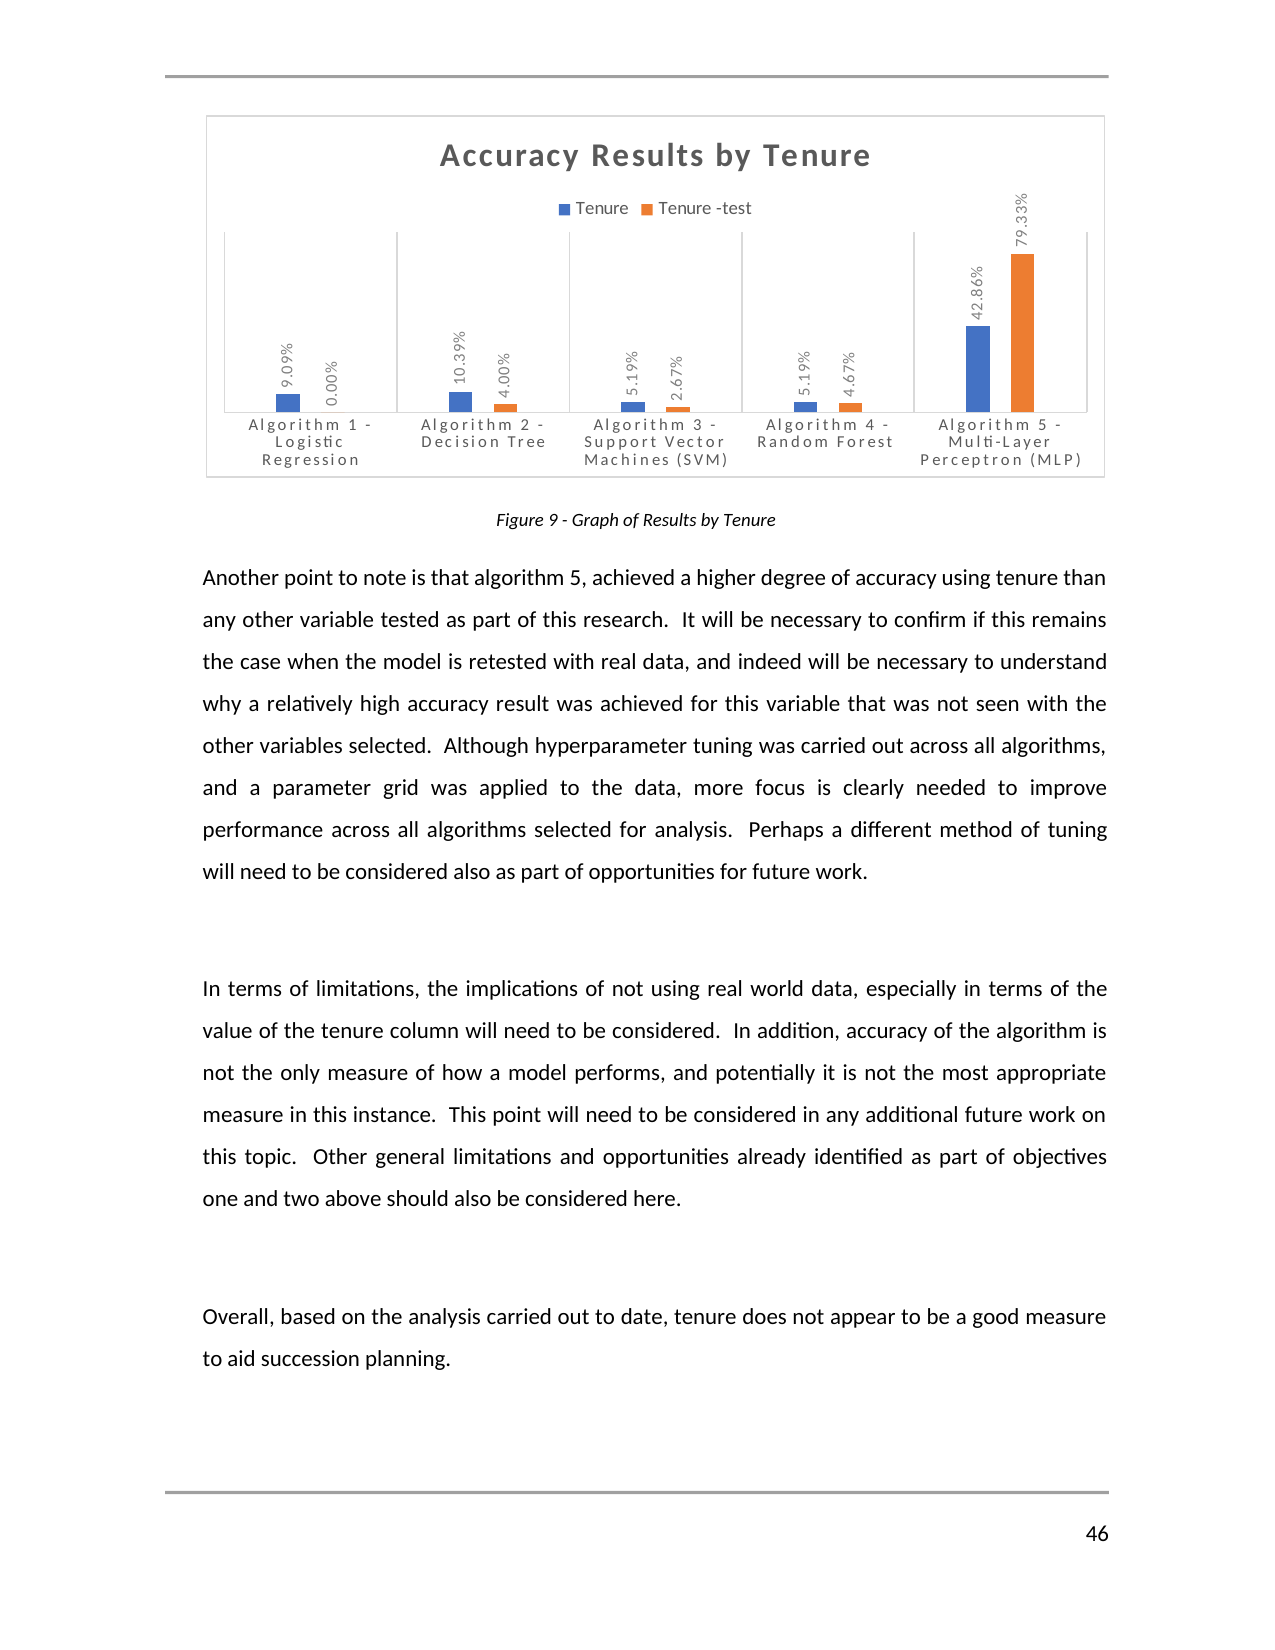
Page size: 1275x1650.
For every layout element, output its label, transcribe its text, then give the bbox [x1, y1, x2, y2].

text Figure 9 - Graph of Results by Tenure [165, 508, 1109, 531]
text Overall, based on the analysis carried out to date, tenure does not appear to be a good measure to aid succession planning. [202, 1302, 1109, 1372]
text Another point to note is that algorithm 5, achieved a higher degree of accuracy using tenure than any other variable tested as part of this research. It will be necessary to confirm if this remains the case when the model is retested with real data, and indeed will be necessary to understand why a relatively high accuracy result was achieved for this variable that was not seen with the other variables selected. Although hyperparameter tuning was carried out across all algorithms, and a parameter grid was applied to the data, more focus is clearly needed to improve performance across all algorithms selected for analysis. Perhaps a different method of tuning will need to be considered also as part of opportunities for future work. [202, 563, 1109, 885]
text In terms of limitations, the implications of not using real world data, especially in terms of the value of the tenure column will need to be considered. In addition, accuracy of the algorithm is not the only measure of how a model performs, and potentially it is not the most appropriate measure in this instance. This point will need to be considered in any additional future work on this topic. Other general limitations and opportunities already identified as part of objectives one and two above should also be considered here. [202, 974, 1109, 1212]
